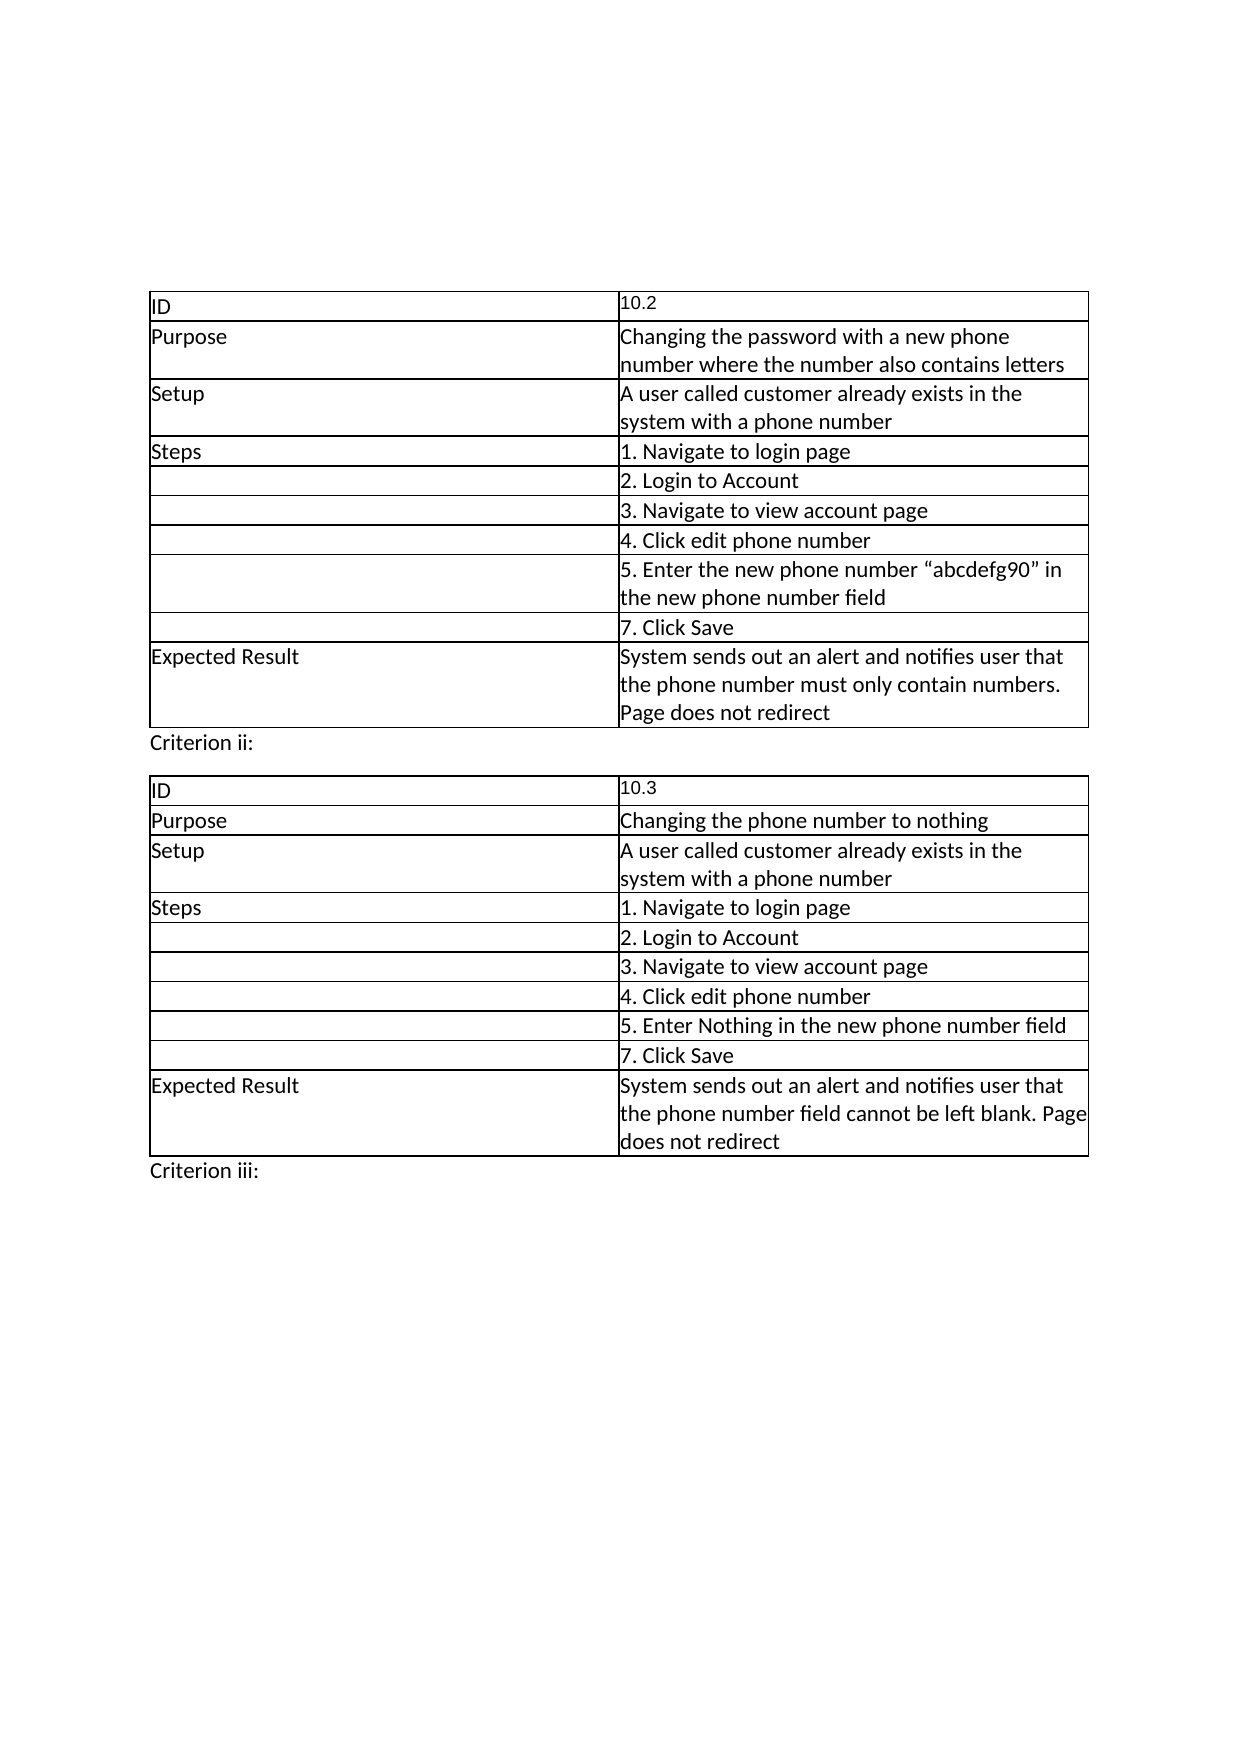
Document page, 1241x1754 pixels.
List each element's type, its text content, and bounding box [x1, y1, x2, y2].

table_cell 7. Click Save [620, 1041, 1088, 1069]
table_cell 3. Navigate to view account page [620, 953, 1088, 981]
table_cell 2. Login to Account [620, 467, 1088, 494]
table_cell Setup [151, 836, 618, 892]
table_cell A user called customer already exists in the system with a phone number [620, 836, 1088, 892]
table_cell Changing the phone number to nothing [620, 806, 1088, 834]
table_header ID [151, 292, 618, 320]
table_cell [151, 467, 618, 494]
table_cell 5. Enter Nothing in the new phone number field [620, 1012, 1088, 1040]
text Criterion iii: [150, 1156, 1090, 1184]
table_cell 4. Click edit phone number [620, 526, 1088, 554]
table_cell 5. Enter the new phone number “abcdefg90” in the new phone number field [620, 555, 1088, 611]
table_cell 1. Navigate to login page [620, 437, 1088, 465]
table_cell [151, 982, 618, 1010]
table_cell [151, 1041, 618, 1069]
table_cell 7. Click Save [620, 613, 1088, 641]
table_cell Setup [151, 380, 618, 435]
table_cell [151, 555, 618, 611]
table_cell Expected Result [151, 1071, 618, 1155]
table_cell Steps [151, 437, 618, 465]
table_cell Expected Result [151, 643, 618, 727]
table_cell Purpose [151, 806, 618, 834]
table_cell Changing the password with a new phone number where the number also contains letters [620, 322, 1088, 378]
table_cell System sends out an alert and notifies user that the phone number must only contain numbers. Page does not redirect [620, 643, 1088, 727]
table_cell Purpose [151, 322, 618, 378]
table_cell [151, 613, 618, 641]
table_cell [151, 953, 618, 981]
table_cell [151, 496, 618, 524]
table_cell 1. Navigate to login page [620, 893, 1088, 921]
table_cell Steps [151, 893, 618, 921]
table_header 10.2 [620, 292, 1088, 320]
table_cell 4. Click edit phone number [620, 982, 1088, 1010]
text Criterion ii: [150, 728, 1090, 756]
table_cell 2. Login to Account [620, 923, 1088, 951]
table_cell 3. Navigate to view account page [620, 496, 1088, 524]
table_cell A user called customer already exists in the system with a phone number [620, 380, 1088, 435]
table_header ID [151, 777, 618, 804]
table_cell [151, 923, 618, 951]
table_cell [151, 526, 618, 554]
table_cell System sends out an alert and notifies user that the phone number field cannot be left blank. Page does not redirect [620, 1071, 1088, 1155]
table_header 10.3 [620, 777, 1088, 804]
table_cell [151, 1012, 618, 1040]
